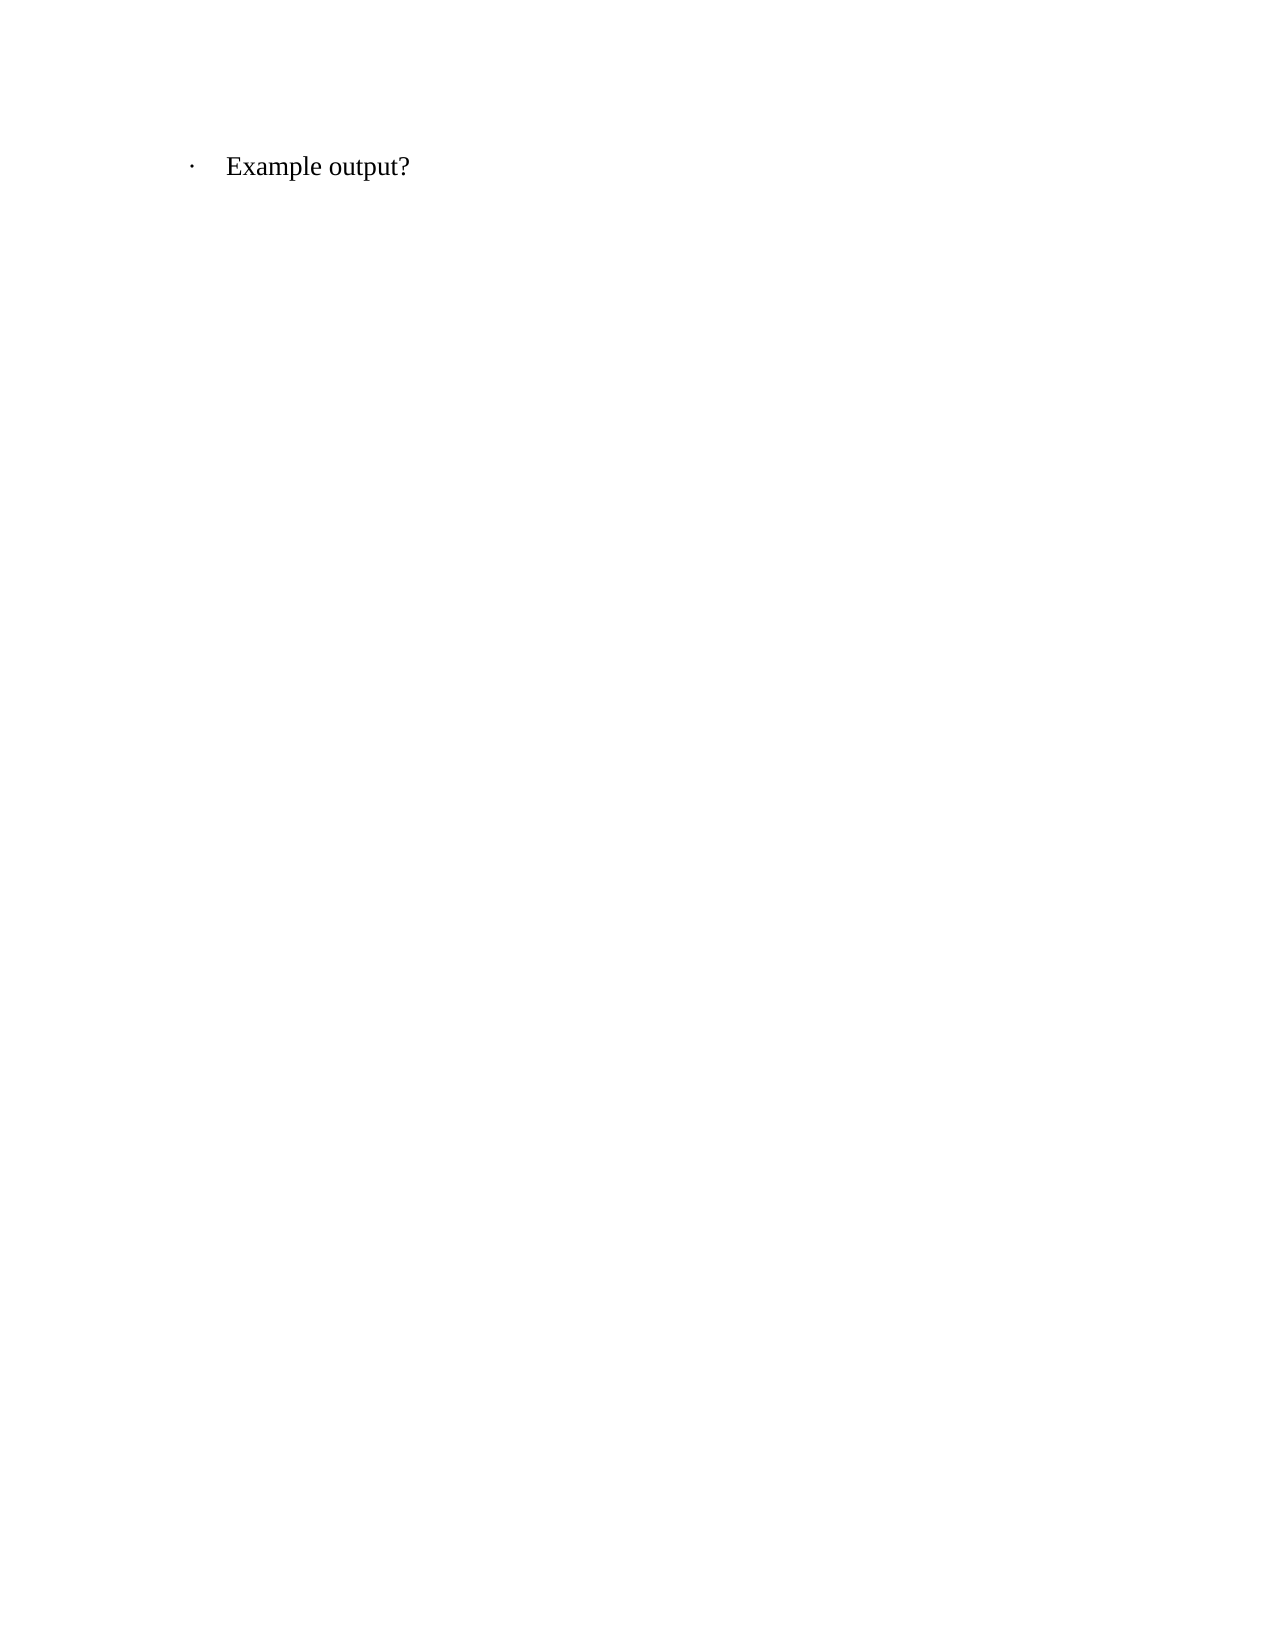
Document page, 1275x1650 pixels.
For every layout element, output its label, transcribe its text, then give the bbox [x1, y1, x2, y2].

text · Example output? [187, 150, 1125, 181]
